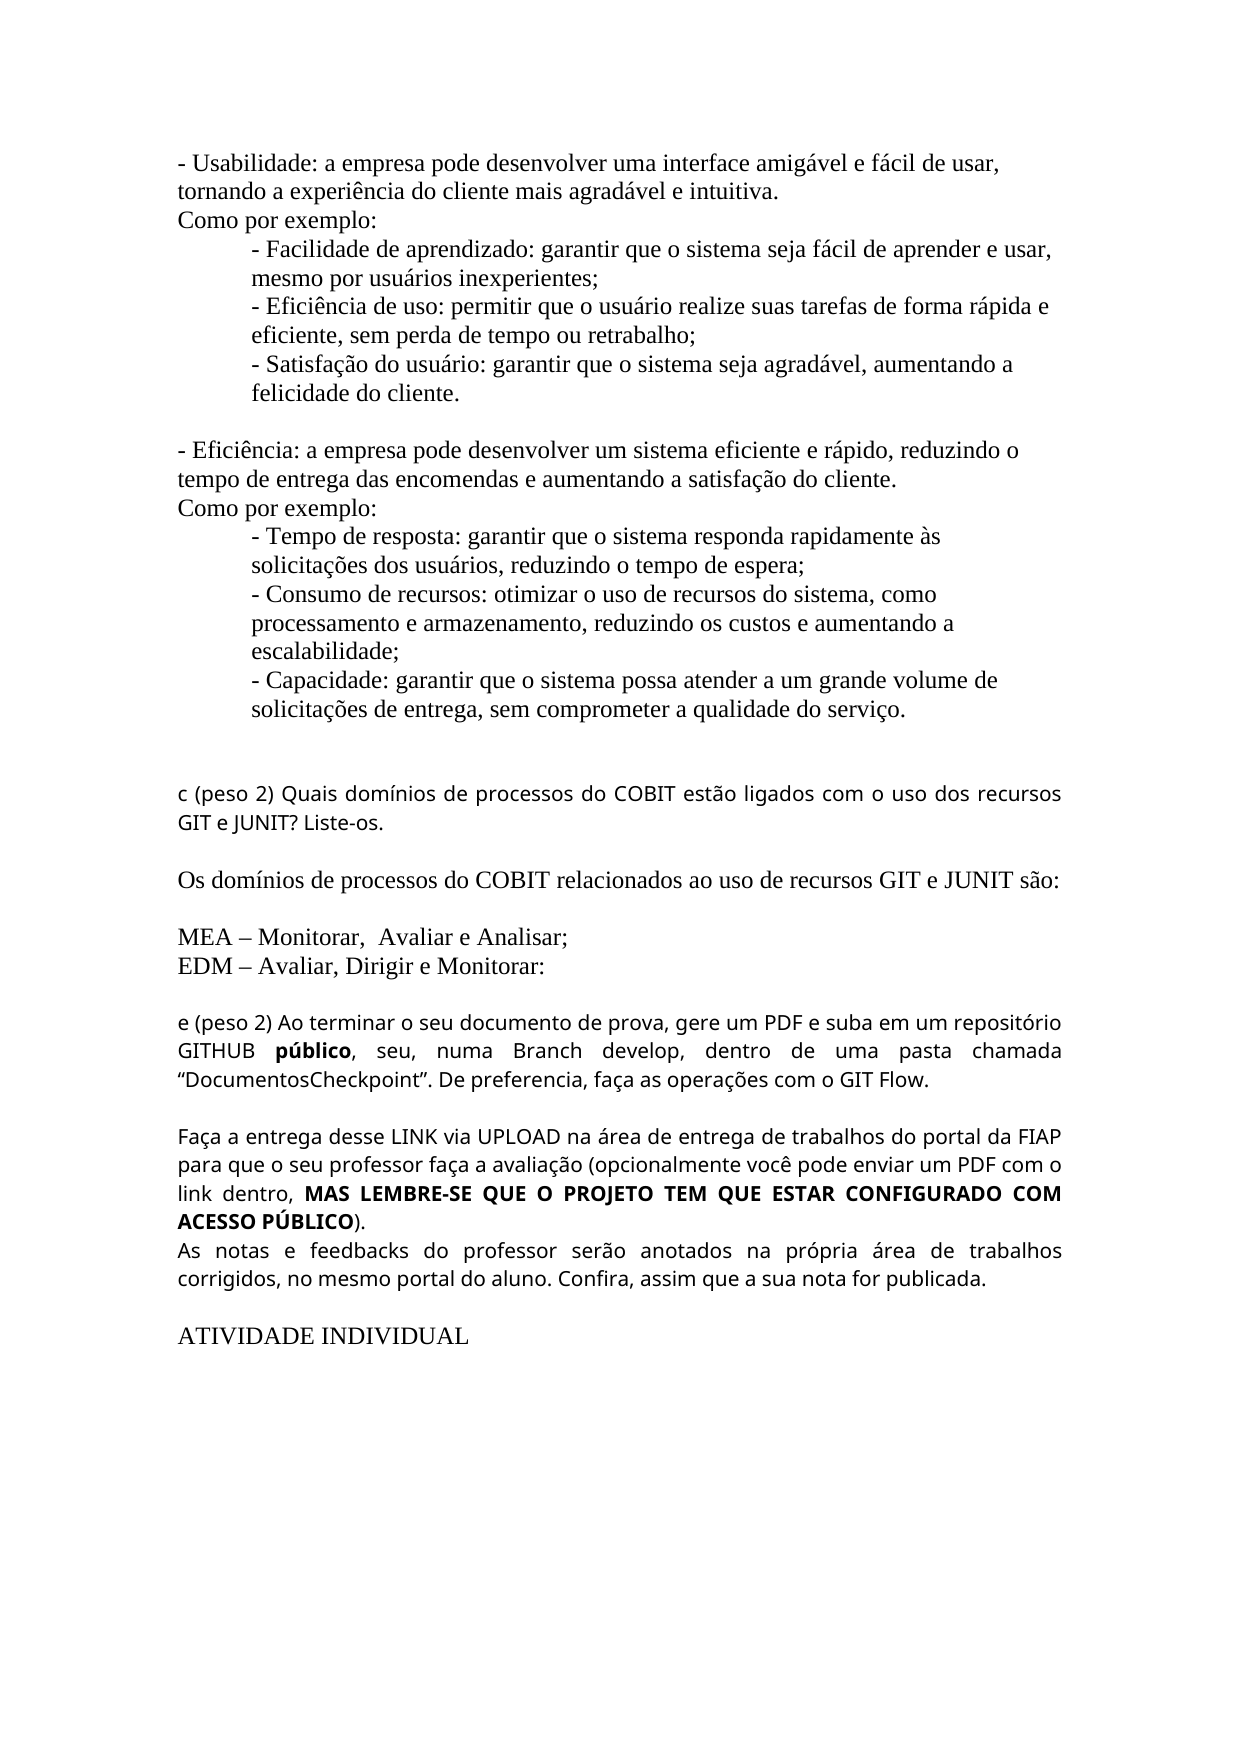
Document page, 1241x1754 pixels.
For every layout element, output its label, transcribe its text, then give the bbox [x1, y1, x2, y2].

text - Satisfação do usuário: garantir que o sistema seja agradável, aumentando a felicidade do cliente. [251, 349, 1063, 406]
text - Consumo de recursos: otimizar o uso de recursos do sistema, como processamento e armazenamento, reduzindo os custos e aumentando a escalabilidade; [251, 579, 1063, 665]
text MEA – Monitorar, Avaliar e Analisar; [177, 922, 1063, 951]
text Como por exemplo: [177, 493, 1063, 521]
text - Eficiência: a empresa pode desenvolver um sistema eficiente e rápido, reduzindo o tempo de entrega das encomendas e aumentando a satisfação do cliente. [177, 435, 1063, 493]
text Como por exemplo: [177, 205, 1063, 234]
text - Facilidade de aprendizado: garantir que o sistema seja fácil de aprender e usar, mesmo por usuários inexperientes; [251, 234, 1063, 291]
text - Usabilidade: a empresa pode desenvolver uma interface amigável e fácil de usar, tornando a experiência do cliente mais agradável e intuitiva. [177, 148, 1063, 205]
text - Capacidade: garantir que o sistema possa atender a um grande volume de solicitações de entrega, sem comprometer a qualidade do serviço. [251, 665, 1063, 723]
text ATIVIDADE INDIVIDUAL [177, 1321, 1063, 1350]
text As notas e feedbacks do professor serão anotados na própria área de trabalhos corrigidos, no mesmo portal do aluno. Confira, assim que a sua nota for publicada. [177, 1236, 1063, 1293]
text Os domínios de processos do COBIT relacionados ao uso de recursos GIT e JUNIT são: [177, 865, 1063, 893]
text Faça a entrega desse LINK via UPLOAD na área de entrega de trabalhos do portal da FIAP para que o seu professor faça a avaliação (opcionalmente você pode enviar um PDF com o link dentro, MAS LEMBRE-SE QUE O PROJETO TEM QUE ESTAR CONFIGURADO COM ACESSO PÚBLICO). [177, 1122, 1063, 1236]
text - Tempo de resposta: garantir que o sistema responda rapidamente às solicitações dos usuários, reduzindo o tempo de espera; [251, 521, 1063, 579]
text EDM – Avaliar, Dirigir e Monitorar: [177, 951, 1063, 980]
text - Eficiência de uso: permitir que o usuário realize suas tarefas de forma rápida e eficiente, sem perda de tempo ou retrabalho; [251, 291, 1063, 349]
text c (peso 2) Quais domínios de processos do COBIT estão ligados com o uso dos recursos GIT e JUNIT? Liste-os. [177, 779, 1063, 836]
text e (peso 2) Ao terminar o seu documento de prova, gere um PDF e suba em um repositório GITHUB público, seu, numa Branch develop, dentro de uma pasta chamada “DocumentosCheckpoint”. De preferencia, faça as operações com o GIT Flow. [177, 1008, 1063, 1093]
